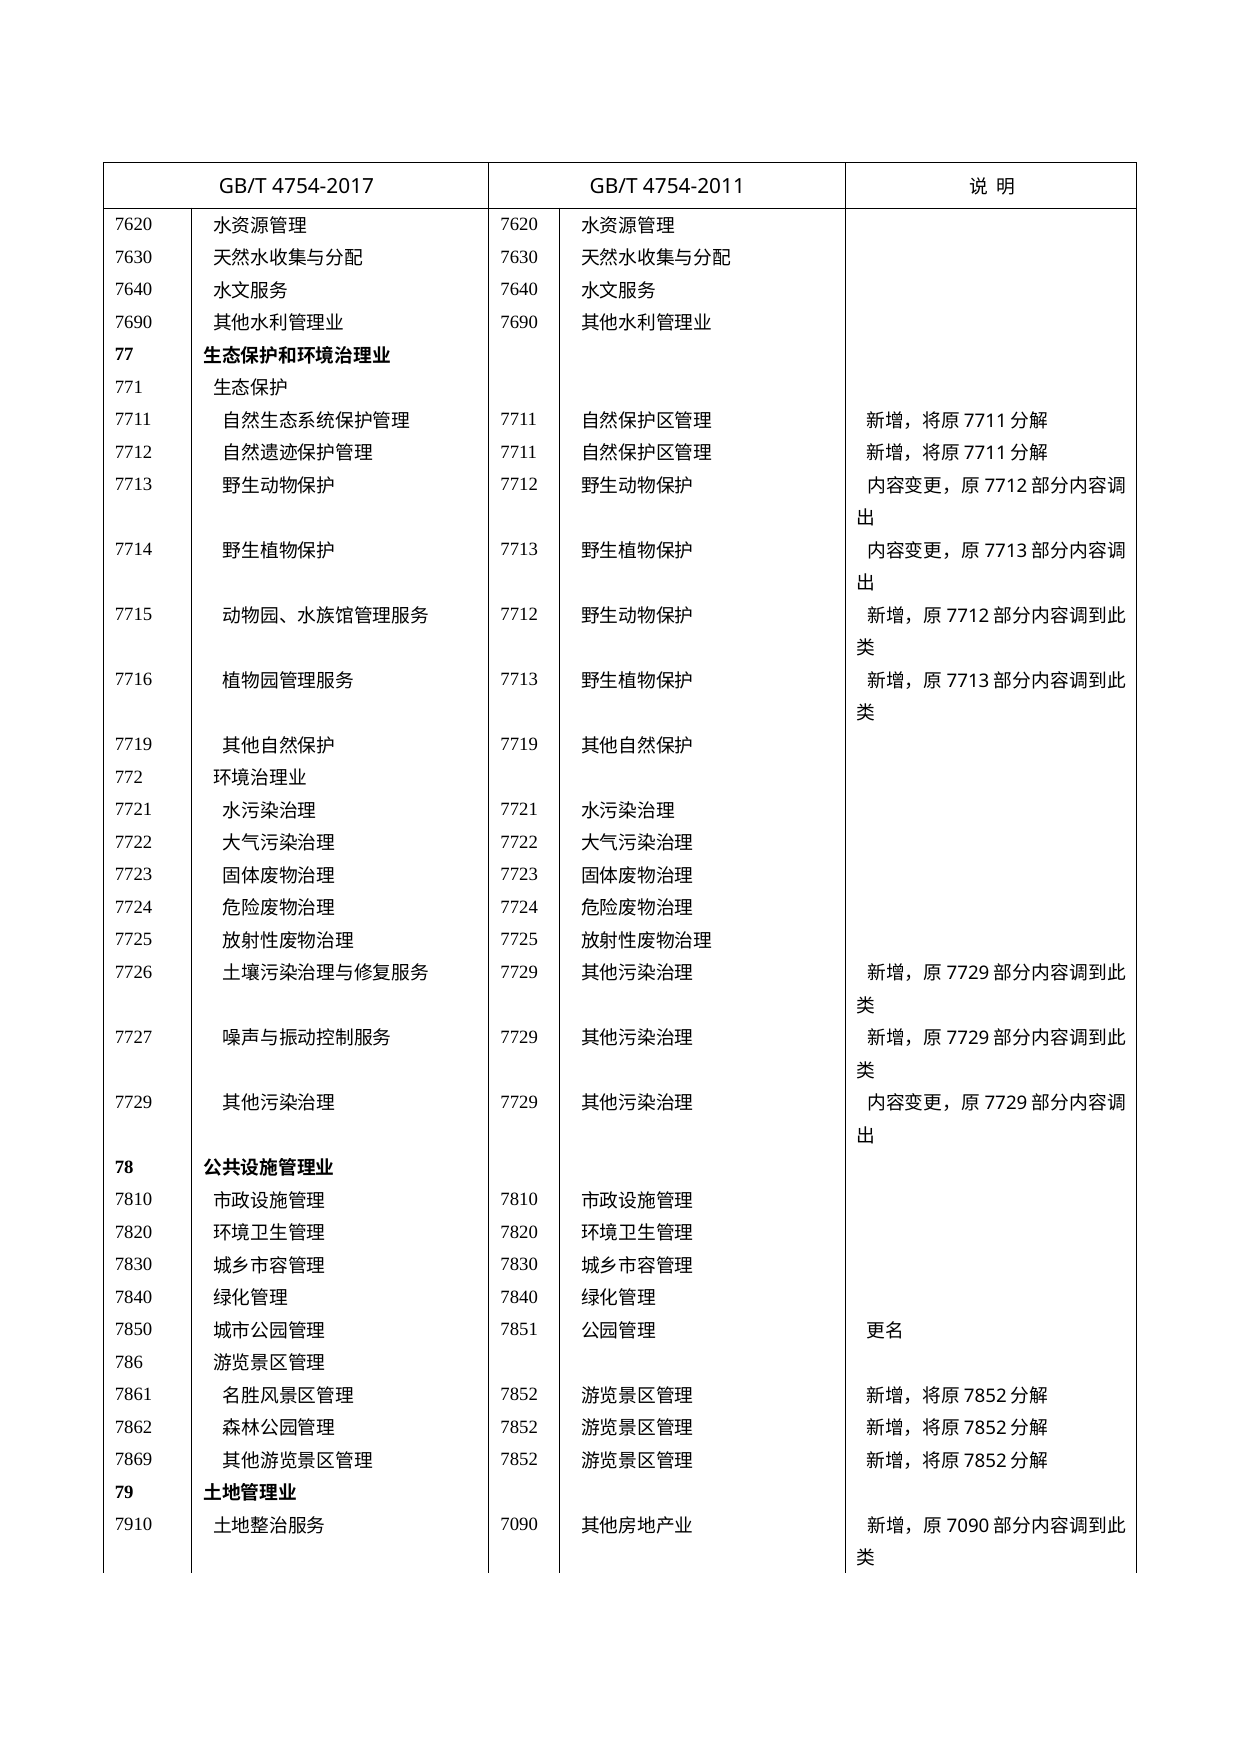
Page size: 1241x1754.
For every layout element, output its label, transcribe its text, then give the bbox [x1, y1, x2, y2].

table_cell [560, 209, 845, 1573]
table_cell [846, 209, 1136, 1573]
table_header GB/T 4754-2017 [104, 163, 488, 208]
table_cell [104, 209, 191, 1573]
table_header GB/T 4754-2011 [489, 163, 845, 208]
table_header 说 明 [846, 163, 1136, 208]
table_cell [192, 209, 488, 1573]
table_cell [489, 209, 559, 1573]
